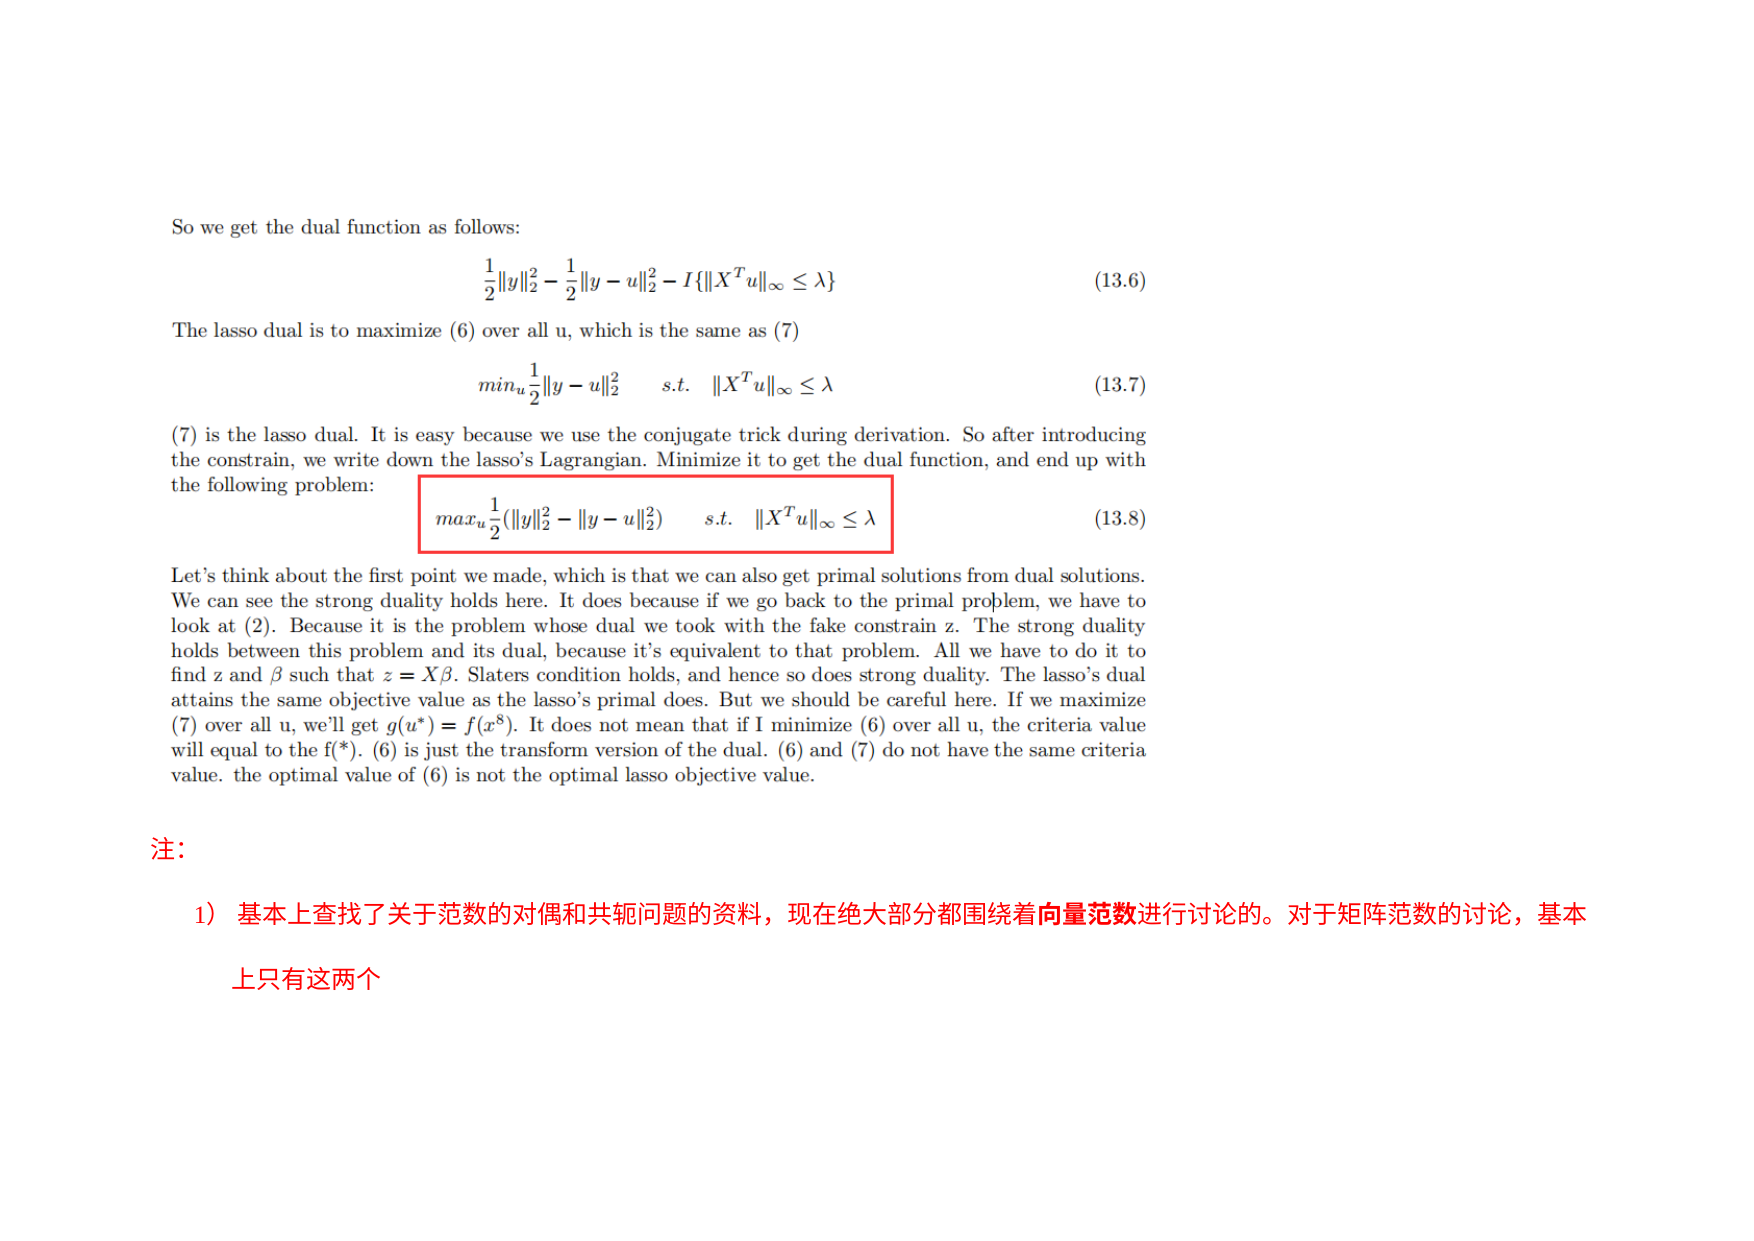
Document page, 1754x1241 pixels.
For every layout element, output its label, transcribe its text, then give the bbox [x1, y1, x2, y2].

text 注： [150, 815, 1604, 880]
picture [150, 197, 1221, 797]
list 基本上查找了关于范数的对偶和共轭问题的资料，现在绝大部分都围绕着向量范数进行讨论的。对于矩阵范数的讨论，基本上只有这两个 [194, 880, 1604, 1010]
